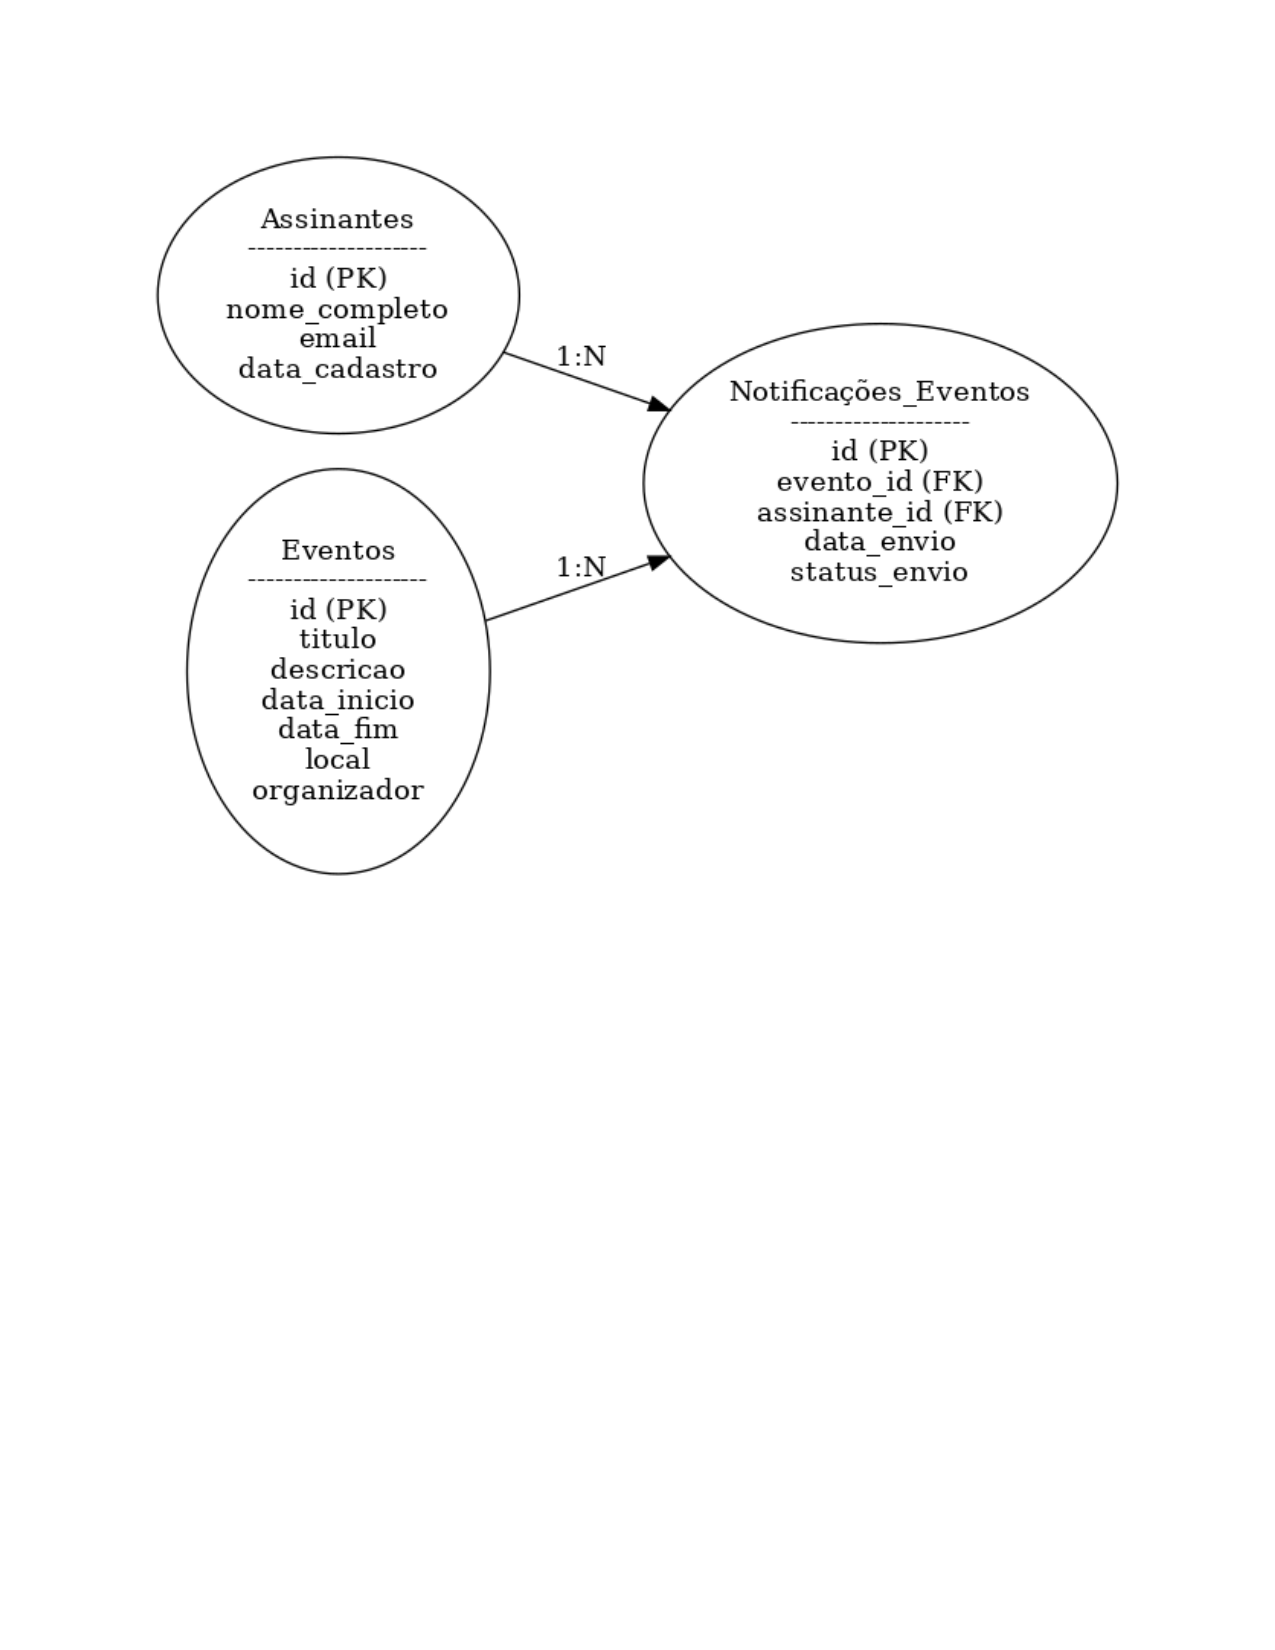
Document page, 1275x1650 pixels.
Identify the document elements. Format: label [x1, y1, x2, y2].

picture [150, 150, 1125, 882]
